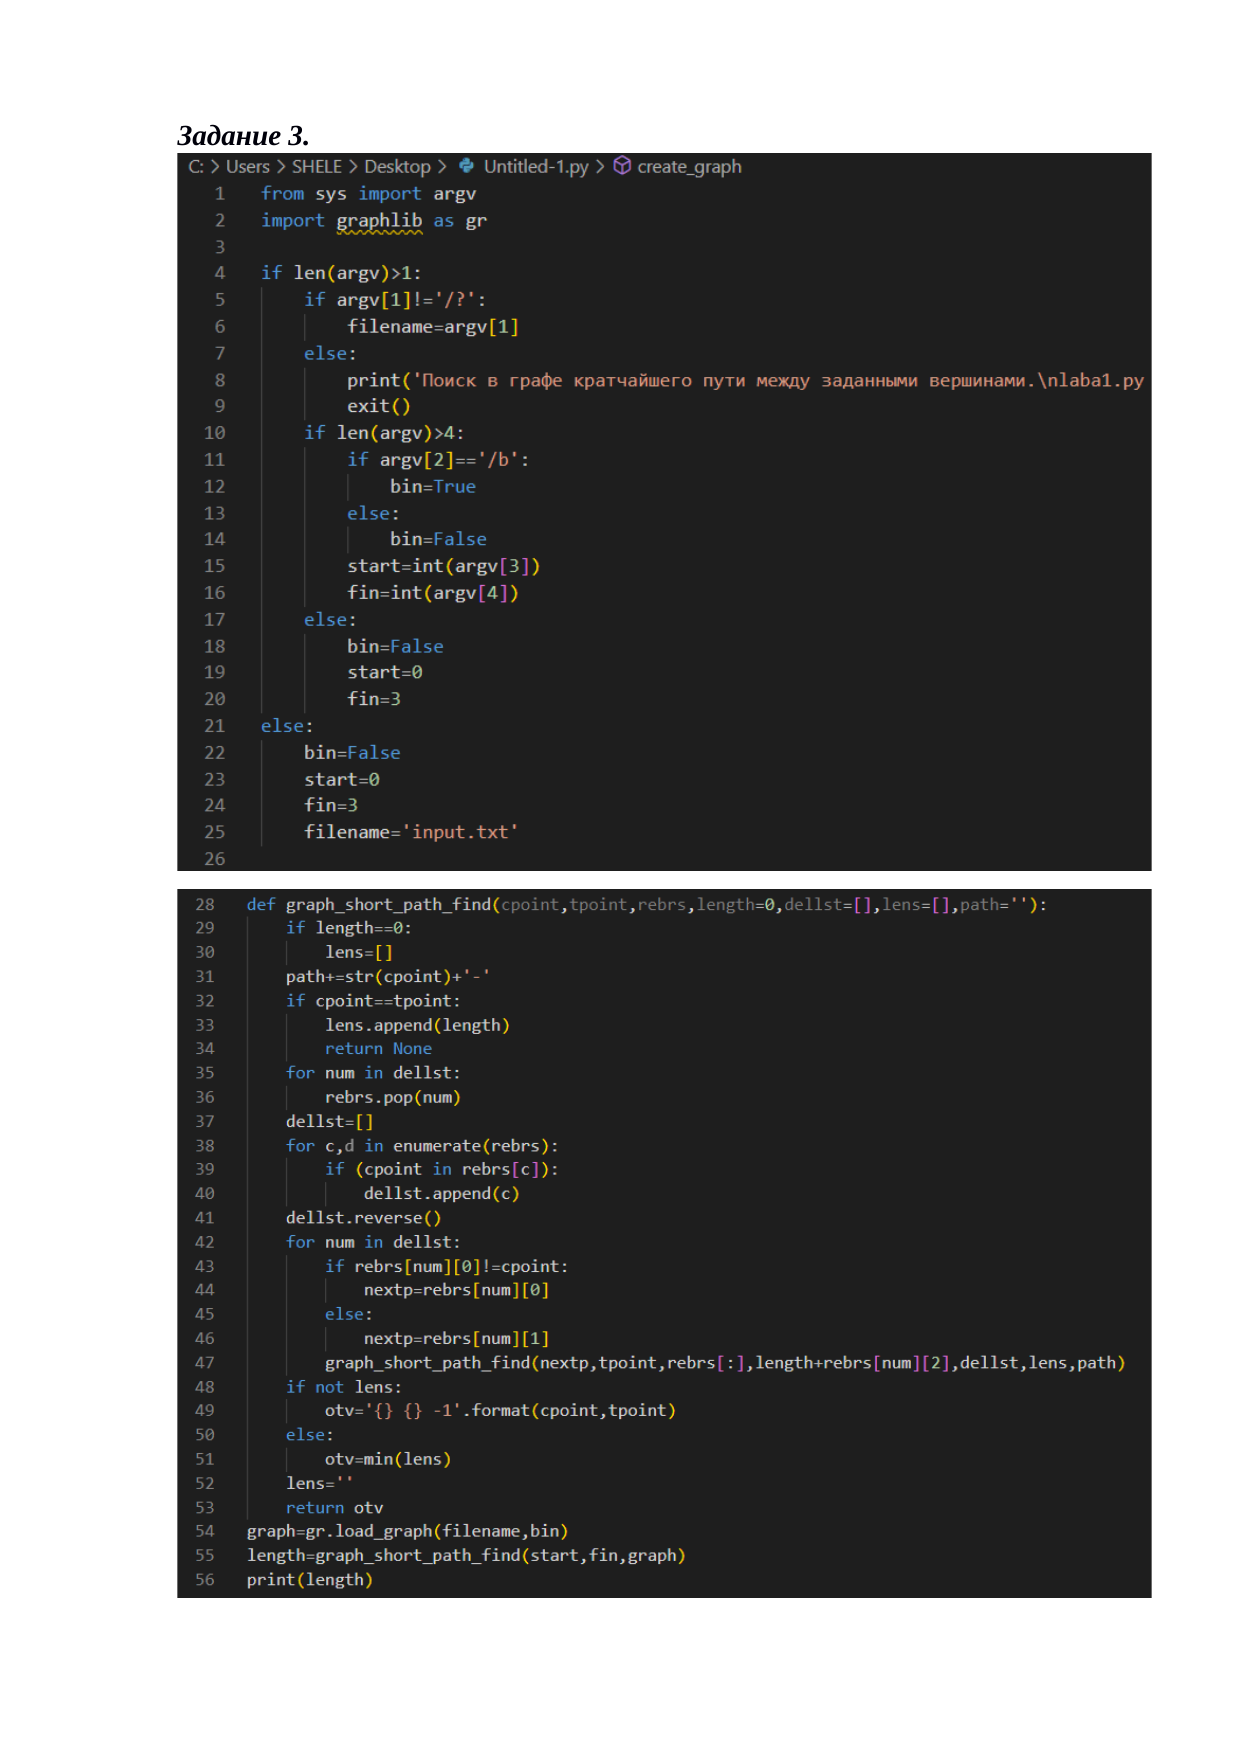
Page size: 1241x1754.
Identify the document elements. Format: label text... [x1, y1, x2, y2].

text Задание 3. [177, 118, 1152, 153]
picture [177, 889, 1152, 1598]
picture [177, 153, 1152, 871]
